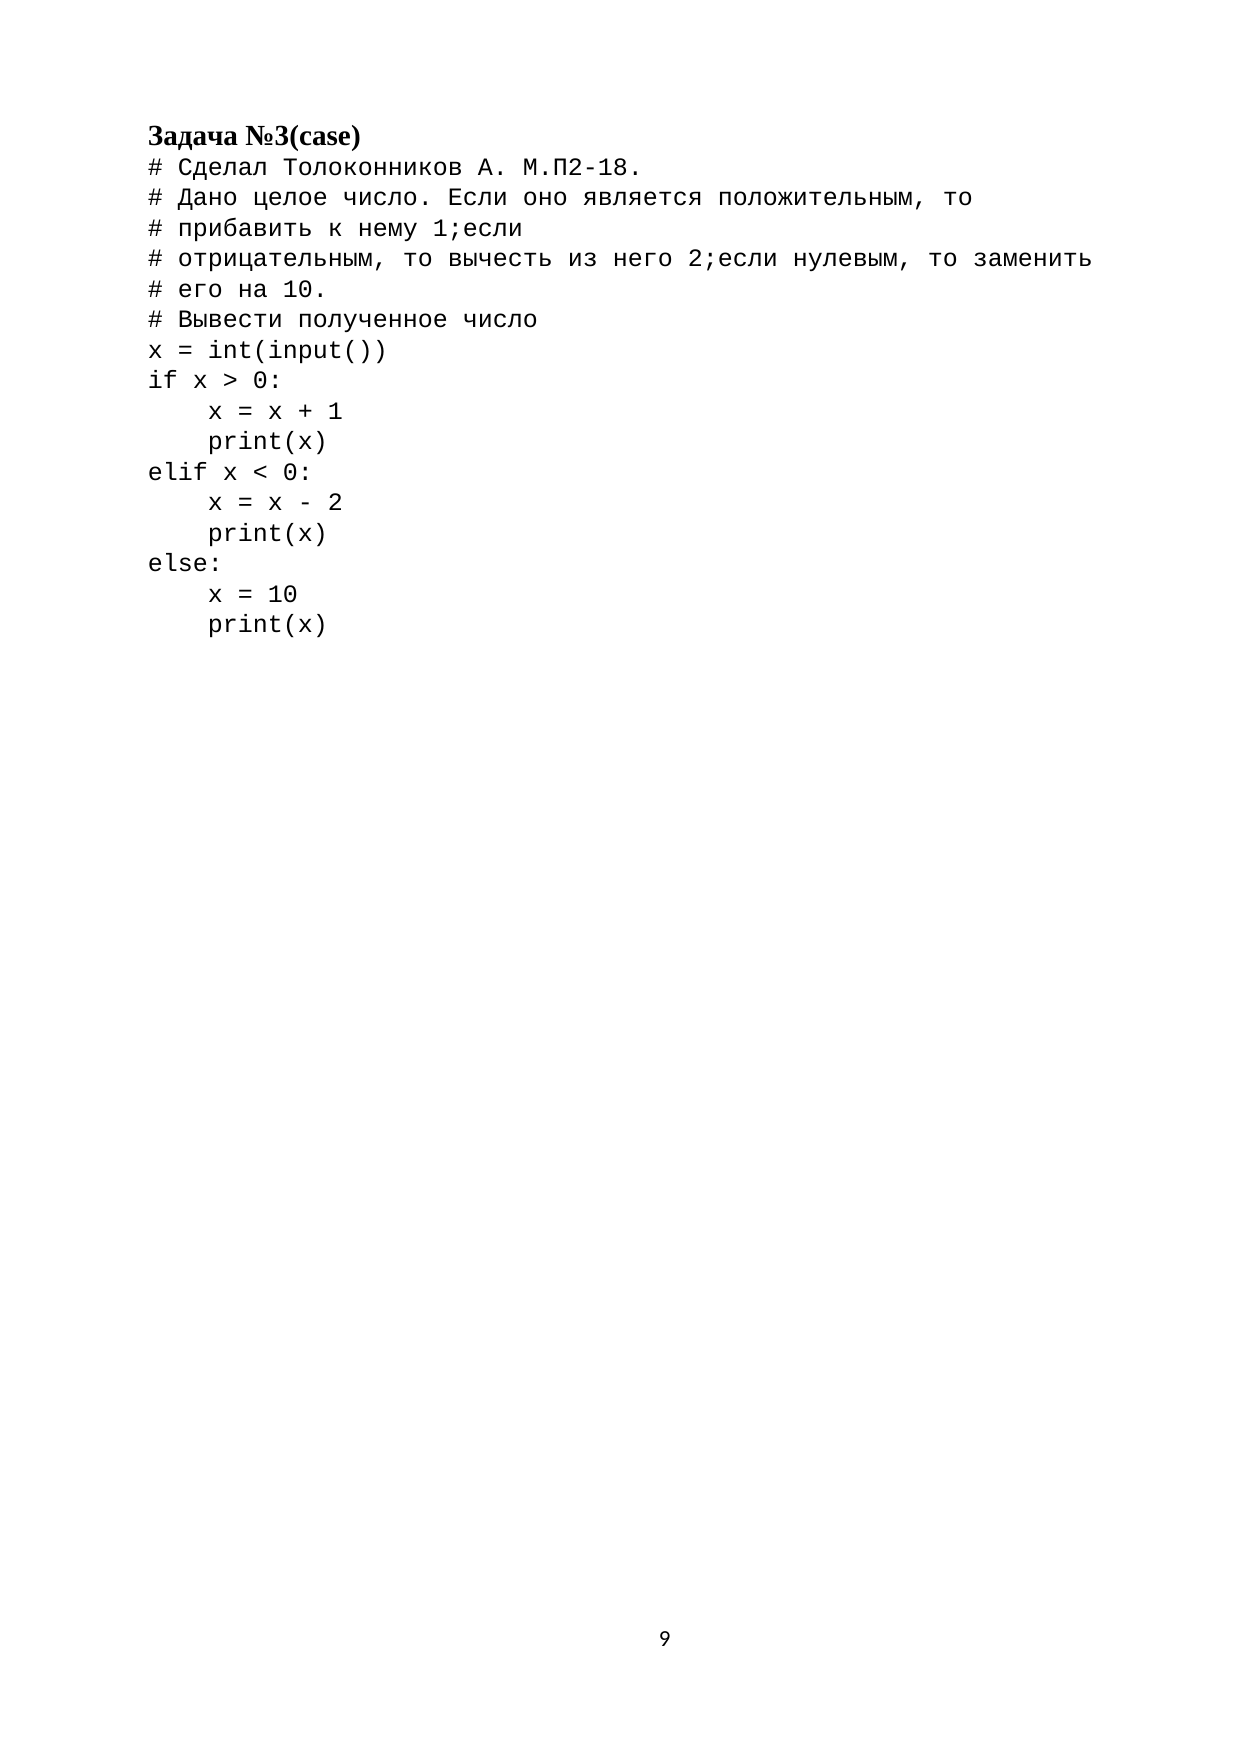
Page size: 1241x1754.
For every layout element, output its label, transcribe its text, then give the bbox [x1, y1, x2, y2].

text print(x) [148, 612, 1152, 640]
text Задача №3(case) [148, 118, 1152, 152]
text print(x) [148, 429, 1152, 457]
text # прибавить к нему 1;если [148, 215, 1152, 244]
text # Вывести полученное число [148, 307, 1152, 335]
text print(x) [148, 521, 1152, 549]
text x = x + 1 [148, 398, 1152, 427]
text # отрицательным, то вычесть из него 2;если нулевым, то заменить [148, 246, 1152, 274]
text if x > 0: [148, 368, 1152, 396]
text # Сделал Толоконников А. М.П2-18. [148, 154, 1152, 183]
text elif x < 0: [148, 459, 1152, 488]
text x = int(input()) [148, 337, 1152, 366]
text x = 10 [148, 582, 1152, 610]
text # Дано целое число. Если оно является положительным, то [148, 185, 1152, 213]
text else: [148, 551, 1152, 579]
text # его на 10. [148, 276, 1152, 305]
text x = x - 2 [148, 490, 1152, 518]
